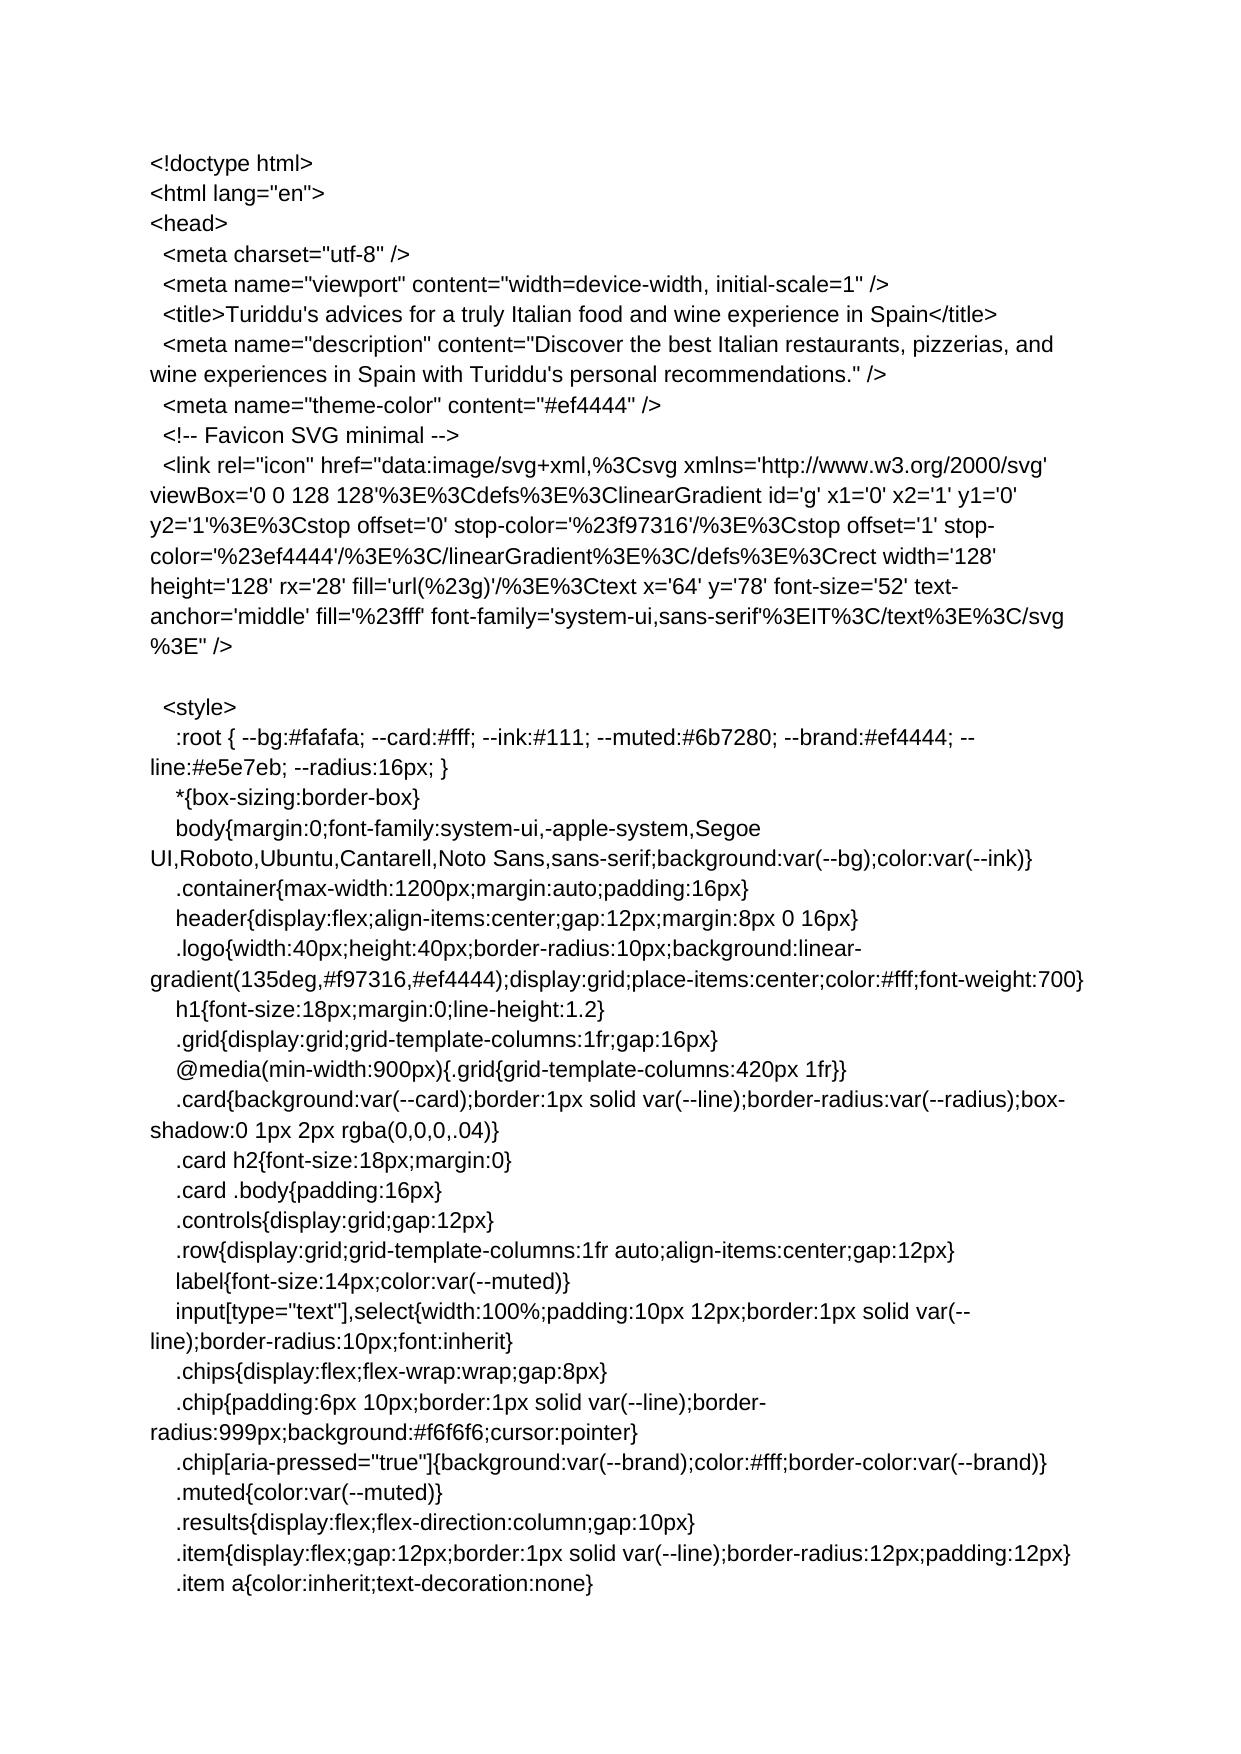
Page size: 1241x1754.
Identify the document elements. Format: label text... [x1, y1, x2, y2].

text .results{display:flex;flex-direction:column;gap:10px} [150, 1509, 1090, 1536]
text .grid{display:grid;grid-template-columns:1fr;gap:16px} [150, 1026, 1090, 1052]
text header{display:flex;align-items:center;gap:12px;margin:8px 0 16px} [150, 905, 1090, 932]
text <meta name="theme-color" content="#ef4444" /> [150, 392, 1090, 418]
text <!doctype html> [150, 150, 1090, 176]
text <meta charset="utf-8" /> [150, 241, 1090, 267]
text <!-- Favicon SVG minimal --> [150, 422, 1090, 448]
text <meta name="description" content="Discover the best Italian restaurants, pizzerias, and wine experiences in Spain with Turiddu's personal recommendations." /> [150, 331, 1090, 388]
text <style> [150, 694, 1090, 720]
text .item{display:flex;gap:12px;border:1px solid var(--line);border-radius:12px;padding:12px} [150, 1539, 1090, 1566]
text <meta name="viewport" content="width=device-width, initial-scale=1" /> [150, 271, 1090, 297]
text *{box-sizing:border-box} [150, 784, 1090, 811]
text .container{max-width:1200px;margin:auto;padding:16px} [150, 875, 1090, 901]
text <link rel="icon" href="data:image/svg+xml,%3Csvg xmlns='http://www.w3.org/2000/svg' viewBox='0 0 128 128'%3E%3Cdefs%3E%3ClinearGradient id='g' x1='0' x2='1' y1='0' y2='1'%3E%3Cstop offset='0' stop-color='%23f97316'/%3E%3Cstop offset='1' stop-color='%23ef4444'/%3E%3C/linearGradient%3E%3C/defs%3E%3Crect width='128' height='128' rx='28' fill='url(%23g)'/%3E%3Ctext x='64' y='78' font-size='52' text-anchor='middle' fill='%23fff' font-family='system-ui,sans-serif'%3EIT%3C/text%3E%3C/svg%3E" /> [150, 452, 1090, 660]
text .chip[aria-pressed="true"]{background:var(--brand);color:#fff;border-color:var(--brand)} [150, 1449, 1090, 1475]
text .logo{width:40px;height:40px;border-radius:10px;background:linear-gradient(135deg,#f97316,#ef4444);display:grid;place-items:center;color:#fff;font-weight:700} [150, 935, 1090, 992]
text :root { --bg:#fafafa; --card:#fff; --ink:#111; --muted:#6b7280; --brand:#ef4444; --line:#e5e7eb; --radius:16px; } [150, 724, 1090, 781]
text .card .body{padding:16px} [150, 1177, 1090, 1203]
text <head> [150, 210, 1090, 237]
text .chip{padding:6px 10px;border:1px solid var(--line);border-radius:999px;background:#f6f6f6;cursor:pointer} [150, 1388, 1090, 1445]
text .muted{color:var(--muted)} [150, 1479, 1090, 1506]
text .card h2{font-size:18px;margin:0} [150, 1147, 1090, 1173]
text body{margin:0;font-family:system-ui,-apple-system,Segoe UI,Roboto,Ubuntu,Cantarell,Noto Sans,sans-serif;background:var(--bg);color:var(--ink)} [150, 814, 1090, 871]
text @media(min-width:900px){.grid{grid-template-columns:420px 1fr}} [150, 1056, 1090, 1083]
text .item a{color:inherit;text-decoration:none} [150, 1570, 1090, 1596]
text label{font-size:14px;color:var(--muted)} [150, 1268, 1090, 1294]
text .controls{display:grid;gap:12px} [150, 1207, 1090, 1234]
text .card{background:var(--card);border:1px solid var(--line);border-radius:var(--radius);box-shadow:0 1px 2px rgba(0,0,0,.04)} [150, 1086, 1090, 1143]
text <html lang="en"> [150, 180, 1090, 207]
text h1{font-size:18px;margin:0;line-height:1.2} [150, 996, 1090, 1022]
text .chips{display:flex;flex-wrap:wrap;gap:8px} [150, 1358, 1090, 1385]
text .row{display:grid;grid-template-columns:1fr auto;align-items:center;gap:12px} [150, 1237, 1090, 1264]
text input[type="text"],select{width:100%;padding:10px 12px;border:1px solid var(--line);border-radius:10px;font:inherit} [150, 1298, 1090, 1354]
text <title>Turiddu's advices for a truly Italian food and wine experience in Spain</title> [150, 301, 1090, 327]
